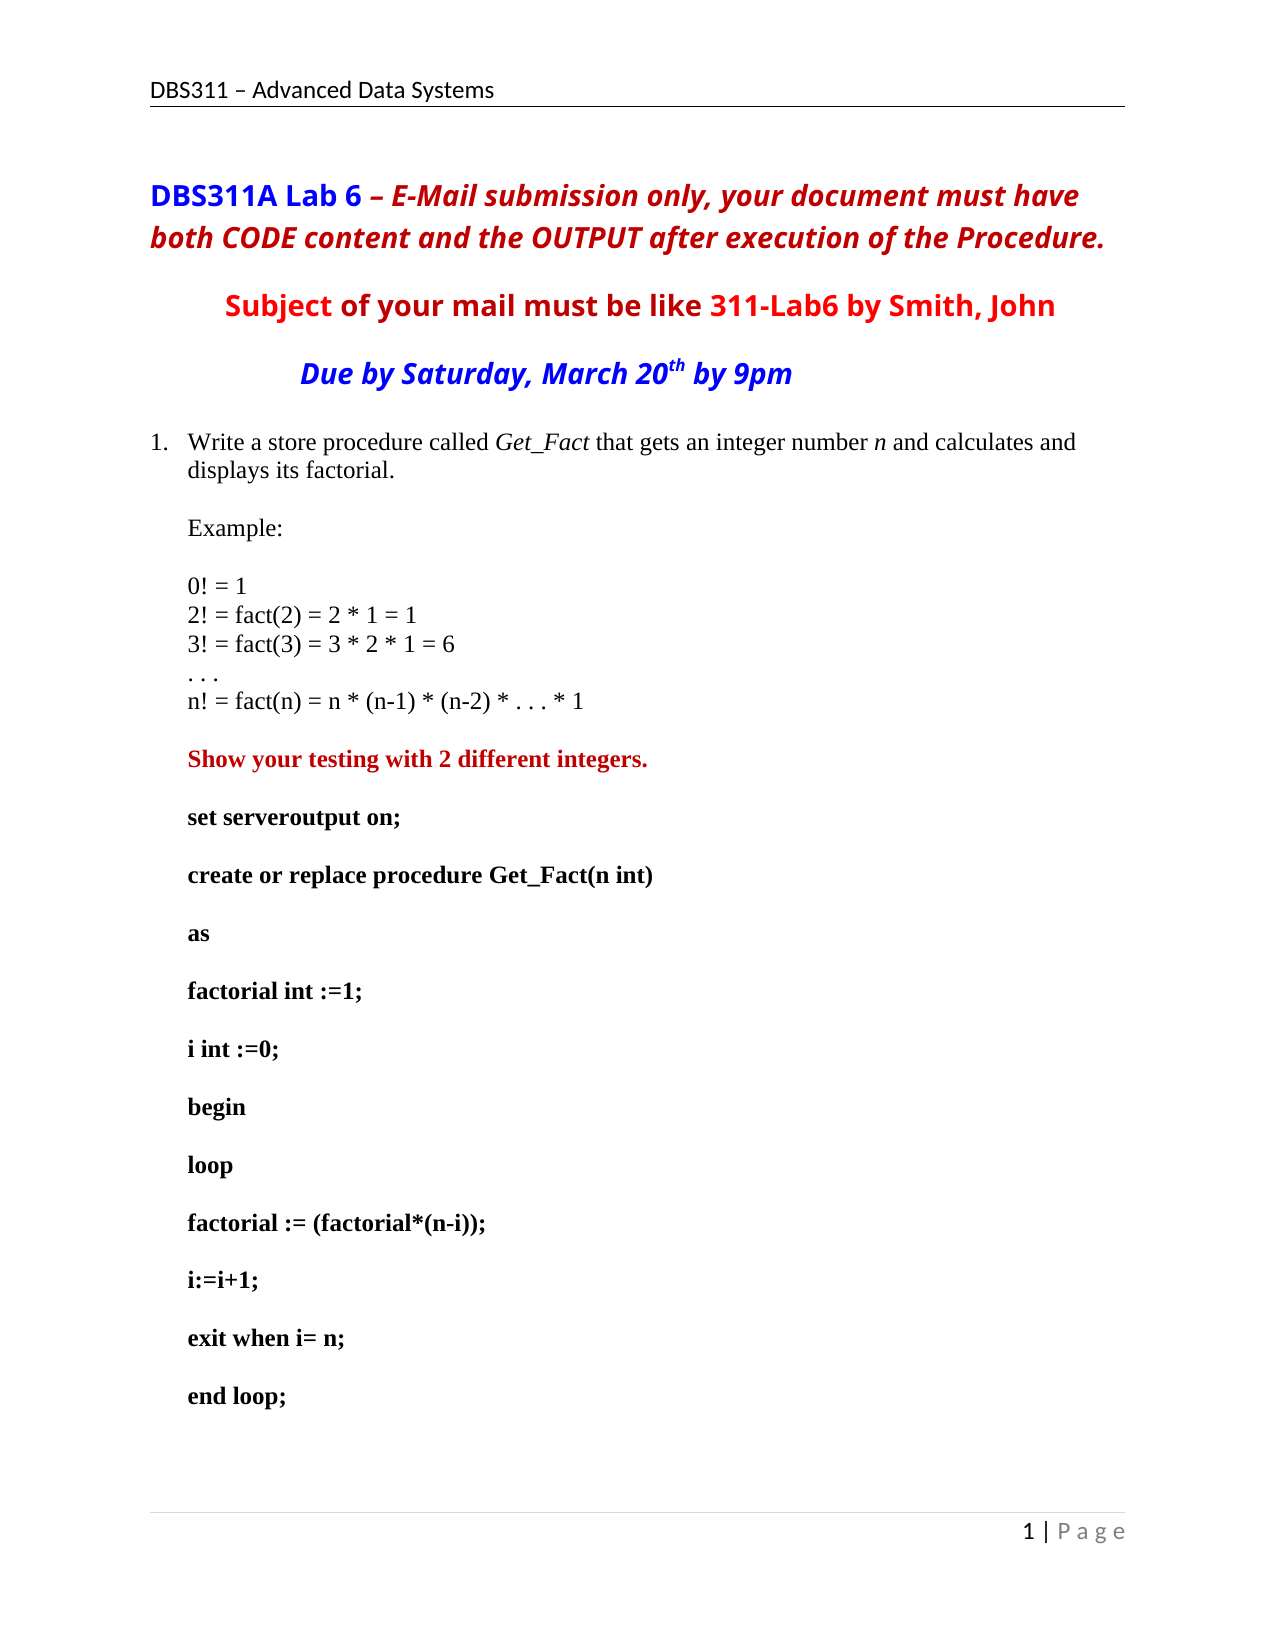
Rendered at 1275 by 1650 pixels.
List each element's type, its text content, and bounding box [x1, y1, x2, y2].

list Write a store procedure called Get_Fact that gets an integer number n and calculates and displays its factorial. [150, 427, 1125, 484]
subtitle DBS311A Lab 6 – E-Mail submission only, your document must have both CODE content and the OUTPUT after execution of the Procedure. [150, 175, 1125, 257]
text 0! = 1 2! = fact(2) = 2 * 1 = 1 3! = fact(3) = 3 * 2 * 1 = 6 . . . n! = fact(n) = n * (n-1) * (n-2) * . . . * 1 [187, 571, 1125, 715]
text Example: [187, 513, 1125, 542]
text exit when i= n; [187, 1323, 1125, 1352]
subtitle Subject of your mail must be like 311-Lab6 by Smith, John [150, 286, 1125, 325]
text i int :=0; [187, 1034, 1125, 1063]
text begin [187, 1092, 1125, 1121]
text factorial int :=1; [187, 976, 1125, 1005]
text create or replace procedure Get_Fact(n int) [187, 860, 1125, 889]
text i:=i+1; [187, 1266, 1125, 1294]
text as [187, 918, 1125, 947]
text loop [187, 1150, 1125, 1178]
text set serveroutput on; [187, 802, 1125, 831]
text Show your testing with 2 different integers. [187, 744, 1125, 773]
text factorial := (factorial*(n-i)); [187, 1208, 1125, 1236]
subtitle Due by Saturday, March 20th by 9pm [225, 353, 1125, 393]
text end loop; [187, 1381, 1125, 1410]
